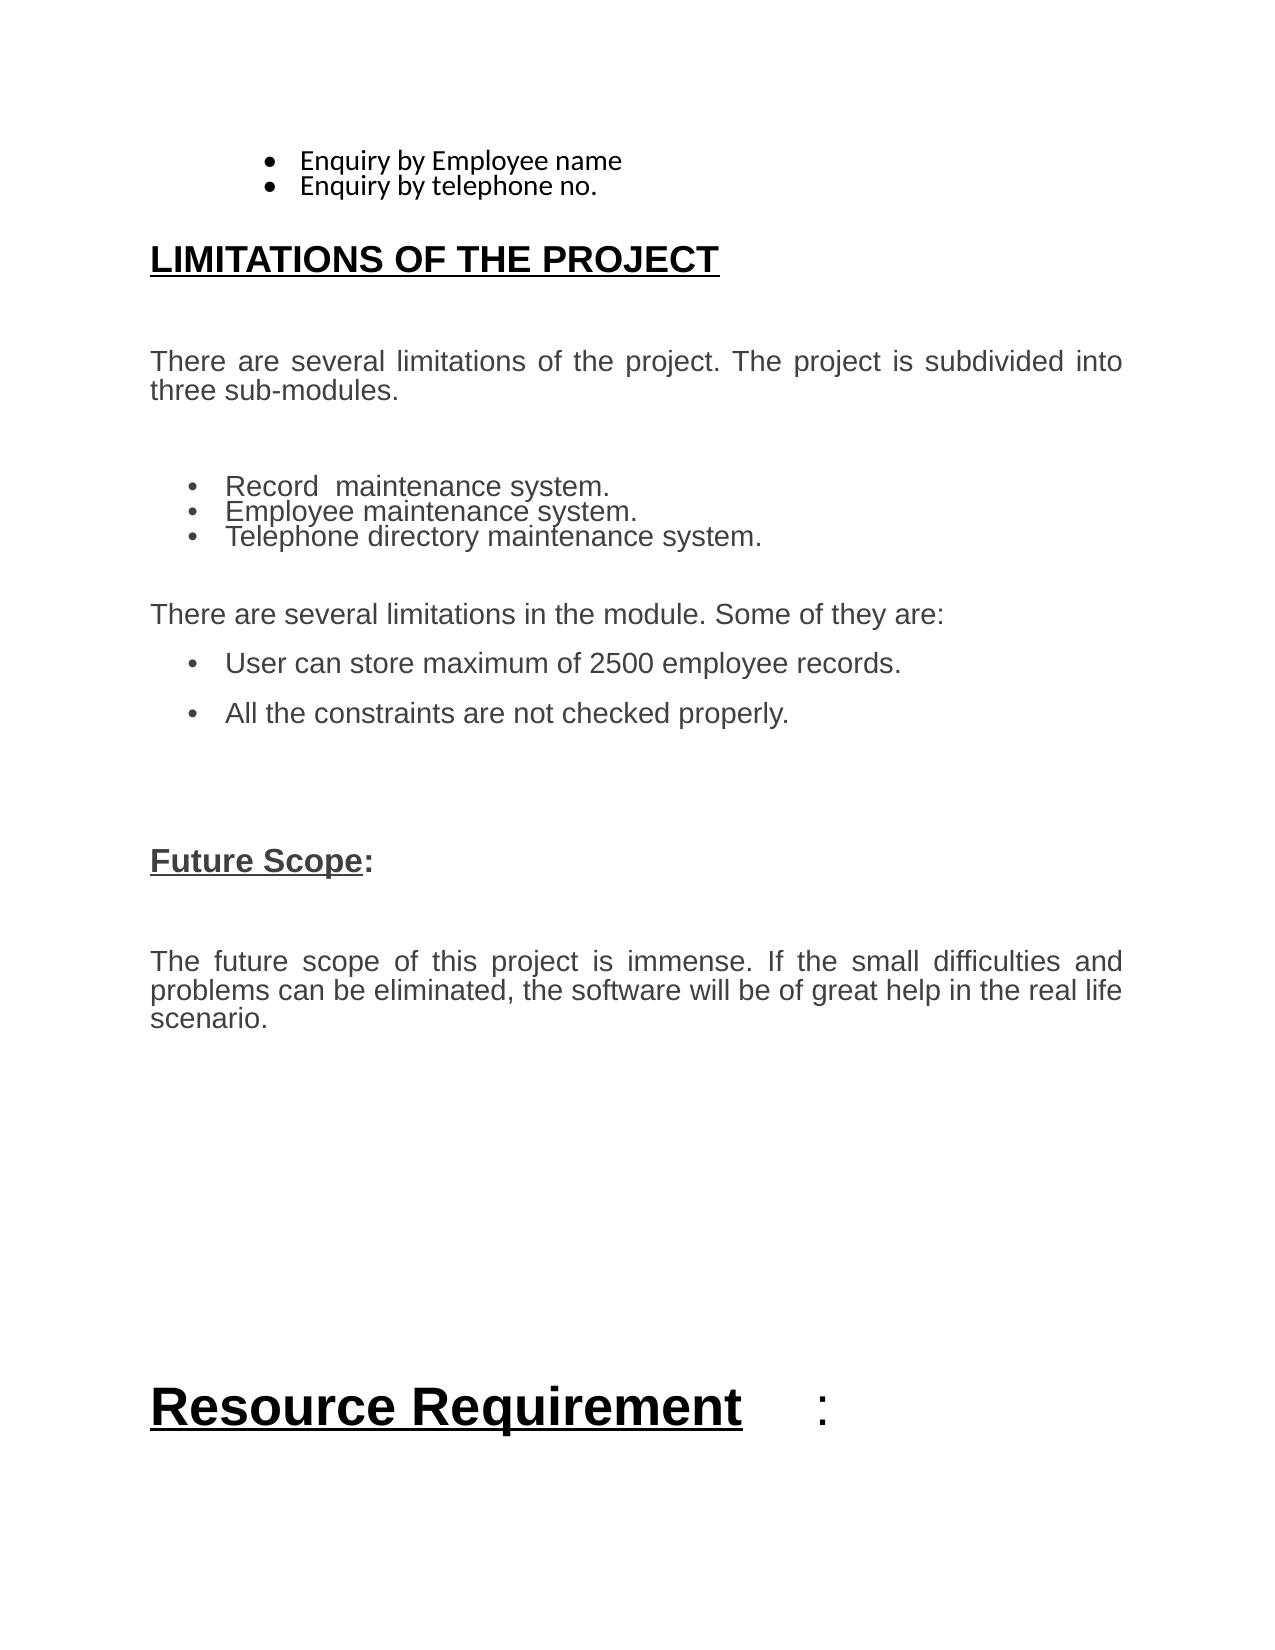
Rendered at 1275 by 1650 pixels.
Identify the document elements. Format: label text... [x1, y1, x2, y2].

list All the constraints are not checked properly. [187, 700, 1125, 729]
list Employee maintenance system. [187, 502, 1125, 527]
list Enquiry by telephone no. [262, 175, 1125, 200]
text Resource Requirement : [510, 1402, 1125, 1431]
text There are several limitations in the module. Some of they are: [150, 601, 1125, 630]
text Future Scope: [150, 849, 1125, 878]
text LIMITATIONS OF THE PROJECT [150, 249, 1125, 278]
text The future scope of this project is immense. If the small difficulties and problems can be eliminated, the software will be of great help in the real life scenario. [150, 948, 1125, 1034]
list Record maintenance system. [187, 477, 1125, 502]
list Enquiry by Employee name [262, 150, 1125, 175]
list Telephone directory maintenance system. [187, 527, 1125, 552]
text Resource Requirement : [150, 1402, 503, 1428]
text There are several limitations of the project. The project is subdivided into three sub-modules. [150, 349, 1125, 406]
list User can store maximum of 2500 employee records. [187, 651, 1125, 679]
